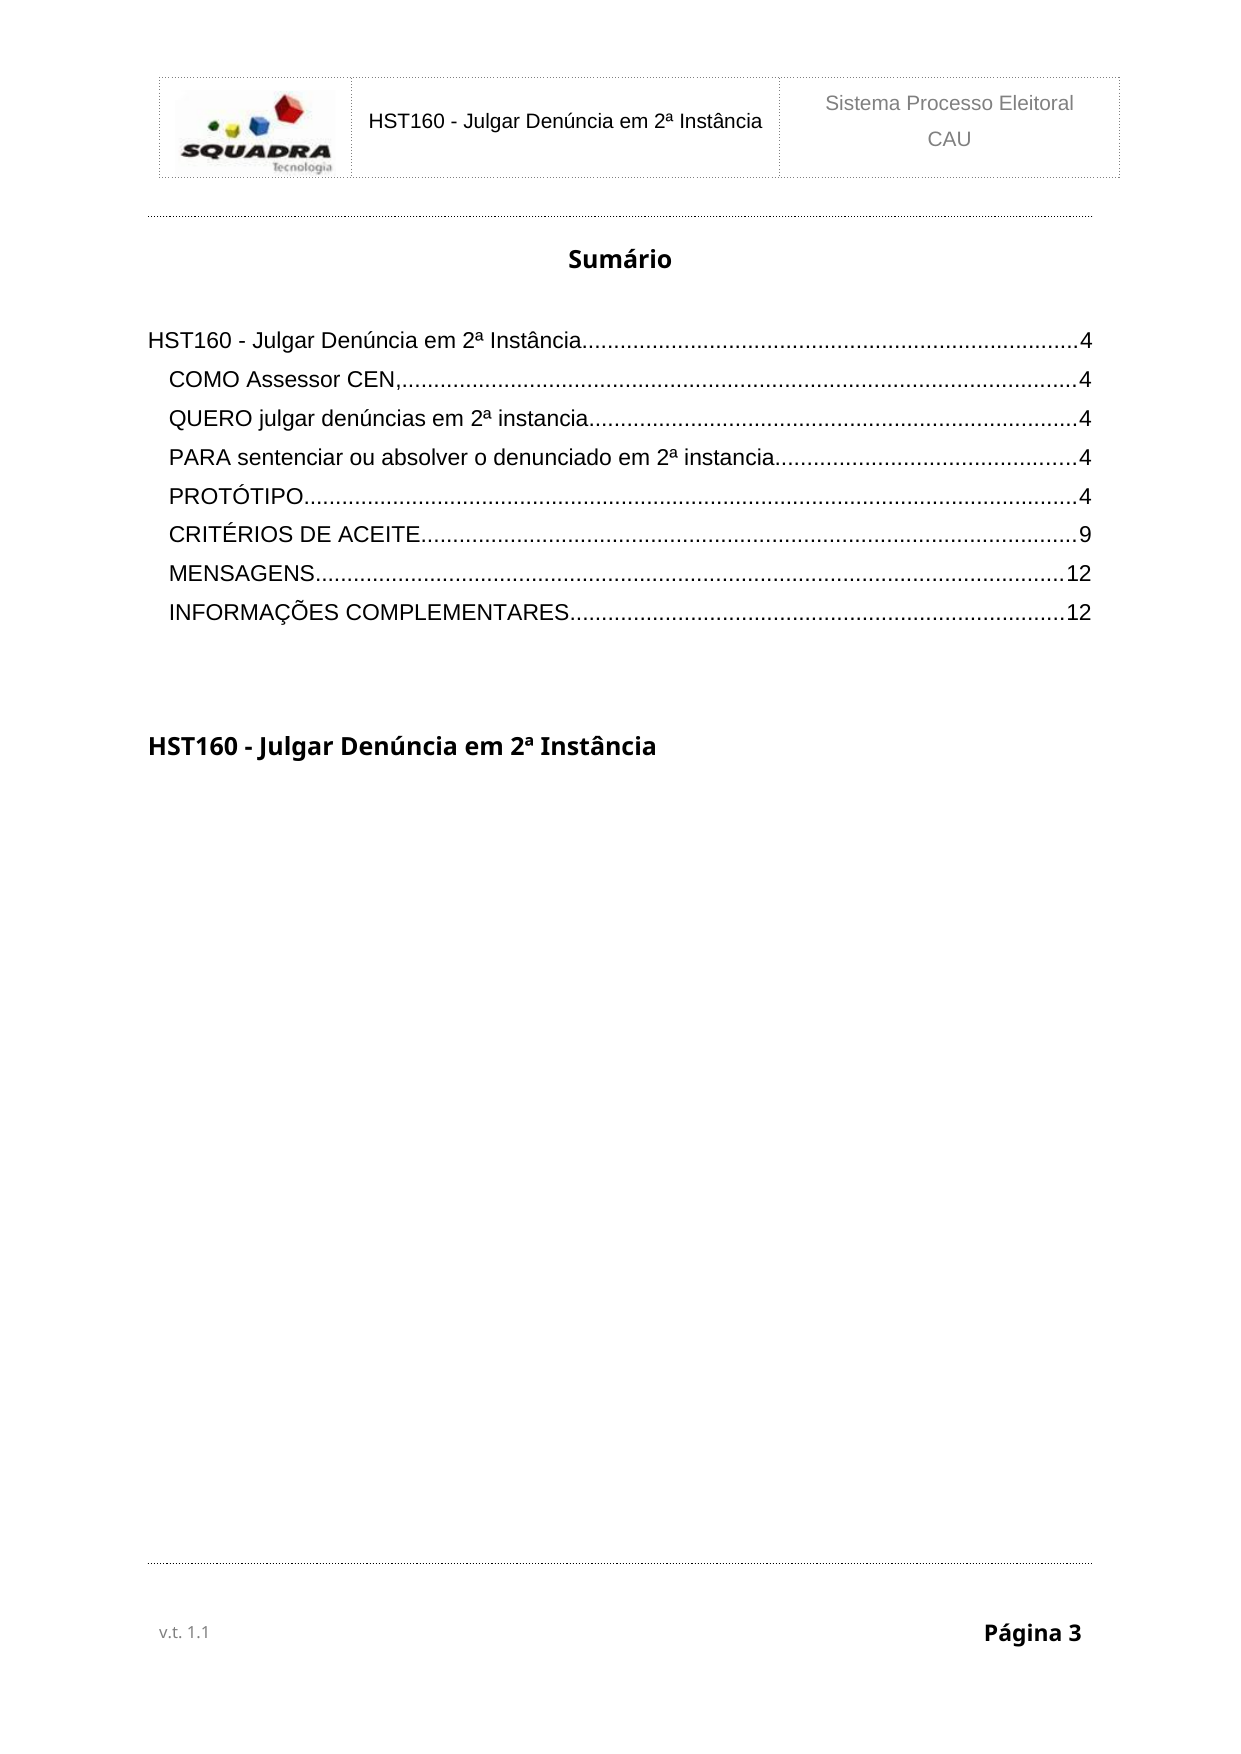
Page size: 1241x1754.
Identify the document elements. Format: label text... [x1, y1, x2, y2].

text MENSAGENS 12 [168, 560, 1092, 587]
text HST160 - Julgar Denúncia em 2ª Instância 4 [148, 327, 1092, 353]
text CRITÉRIOS DE ACEITE 9 [168, 521, 1092, 548]
text Sumário [148, 242, 1092, 276]
text PROTÓTIPO 4 [168, 483, 1092, 509]
text COMO Assessor CEN, 4 [168, 366, 1092, 392]
text INFORMAÇÕES COMPLEMENTARES 12 [168, 599, 1092, 626]
picture [175, 90, 336, 177]
text QUERO julgar denúncias em 2ª instancia 4 [168, 405, 1092, 431]
text PARA sentenciar ou absolver o denunciado em 2ª instancia. 4 [168, 444, 1092, 470]
